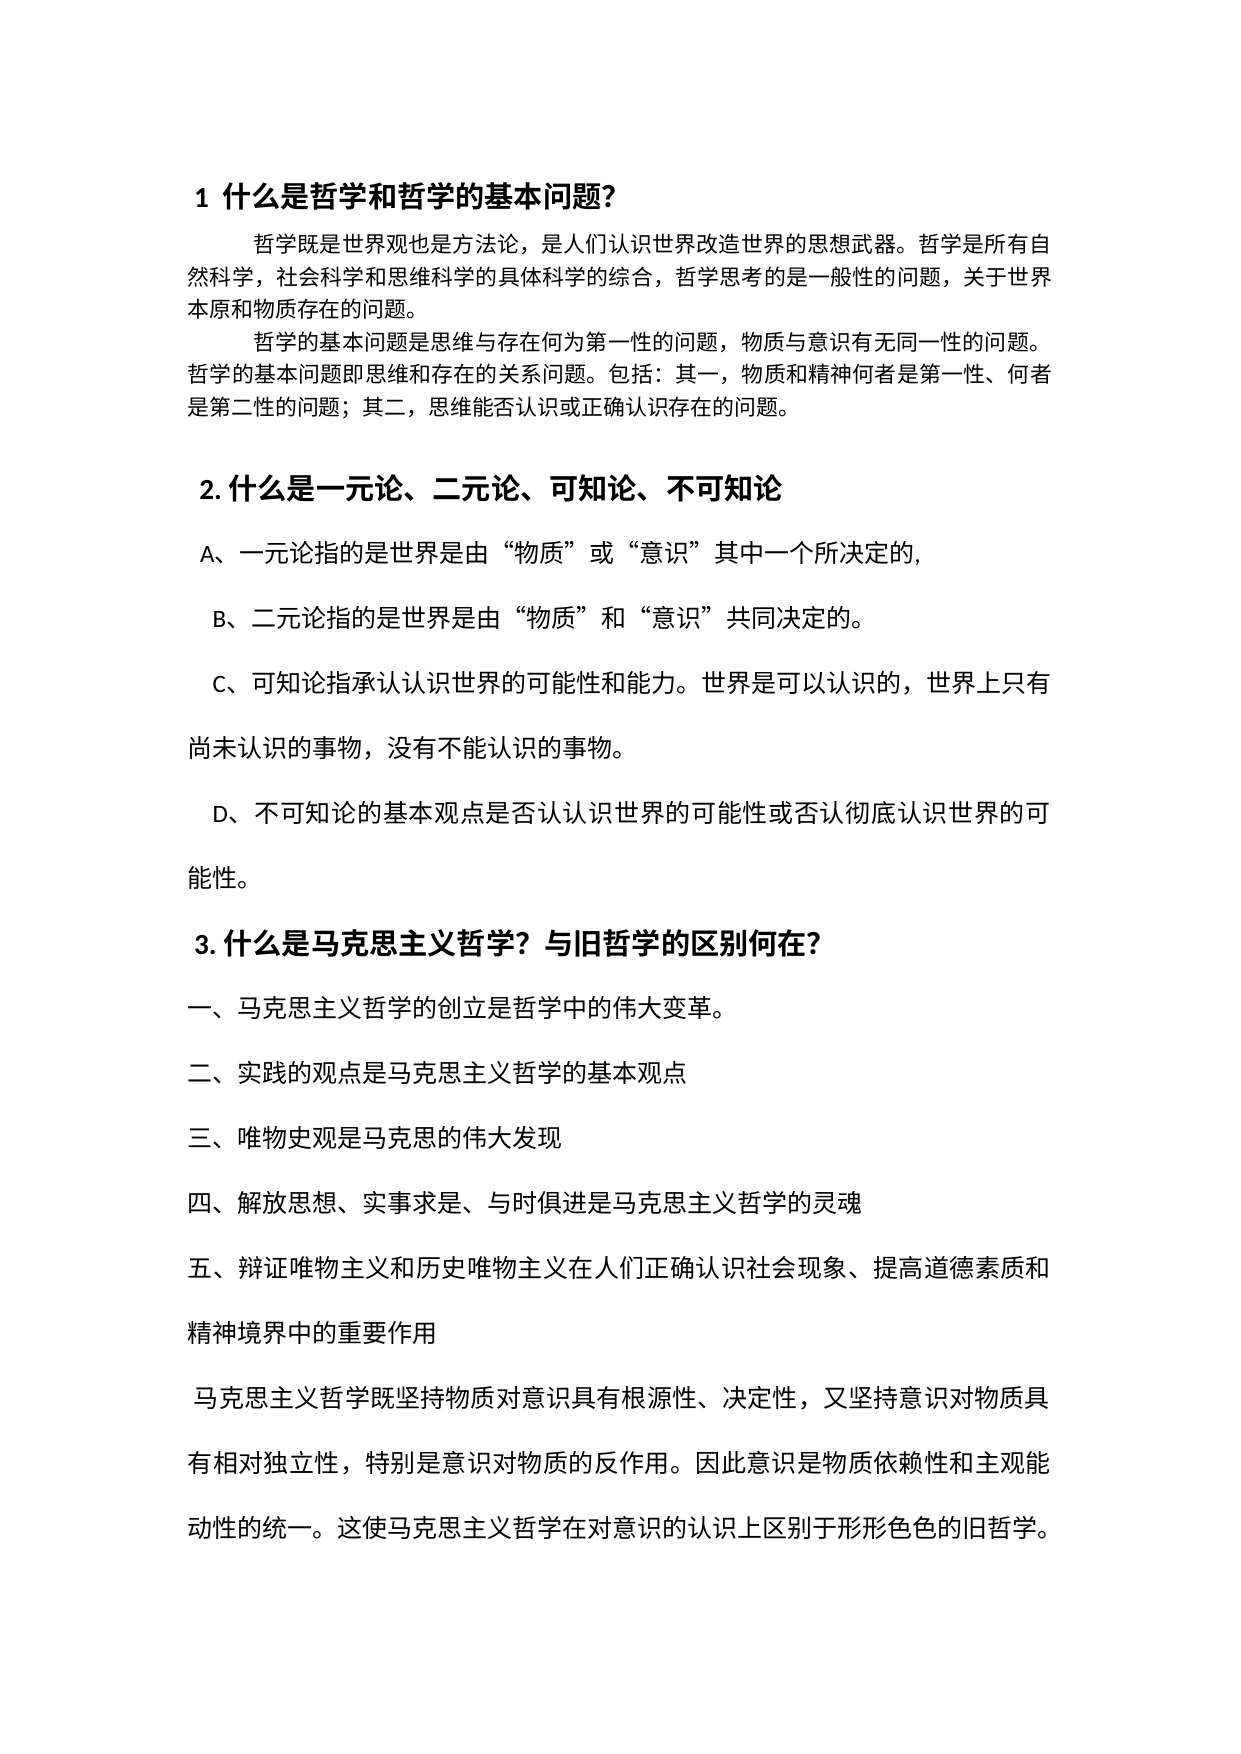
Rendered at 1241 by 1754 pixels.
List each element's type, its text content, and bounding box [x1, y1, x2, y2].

text C、可知论指承认认识世界的可能性和能力。世界是可以认识的，世界上只有尚未认识的事物，没有不能认识的事物。 [187, 649, 1053, 779]
text 马克思主义哲学既坚持物质对意识具有根源性、决定性，又坚持意识对物质具有相对独立性，特别是意识对物质的反作用。因此意识是物质依赖性和主观能动性的统一。这使马克思主义哲学在对意识的认识上区别于形形色色的旧哲学。 [187, 1364, 1053, 1559]
text 三、唯物史观是马克思的伟大发现 [187, 1104, 1053, 1169]
text 哲学的基本问题是思维与存在何为第一性的问题，物质与意识有无同一性的问题。哲学的基本问题即思维和存在的关系问题。包括：其一，物质和精神何者是第一性、何者是第二性的问题；其二，思维能否认识或正确认识存在的问题。 [187, 324, 1053, 422]
text 五、辩证唯物主义和历史唯物主义在人们正确认识社会现象、提高道德素质和精神境界中的重要作用 [187, 1234, 1053, 1364]
text D、不可知论的基本观点是否认认识世界的可能性或否认彻底认识世界的可能性。 [187, 779, 1053, 909]
text B、二元论指的是世界是由“物质”和“意识”共同决定的。 [187, 584, 1053, 649]
text 一、马克思主义哲学的创立是哲学中的伟大变革。 [187, 974, 1053, 1039]
text 3. 什么是马克思主义哲学？与旧哲学的区别何在？ [187, 909, 1053, 974]
text 1 什么是哲学和哲学的基本问题？ [187, 162, 1053, 227]
text 2. 什么是一元论、二元论、可知论、不可知论 [187, 454, 1053, 519]
text 四、解放思想、实事求是、与时俱进是马克思主义哲学的灵魂 [187, 1169, 1053, 1234]
text 哲学既是世界观也是方法论，是人们认识世界改造世界的思想武器。哲学是所有自然科学，社会科学和思维科学的具体科学的综合，哲学思考的是一般性的问题，关于世界本原和物质存在的问题。 [187, 227, 1053, 324]
text 二、实践的观点是马克思主义哲学的基本观点 [187, 1039, 1053, 1104]
text A、一元论指的是世界是由“物质”或“意识”其中一个所决定的, [187, 519, 1053, 584]
